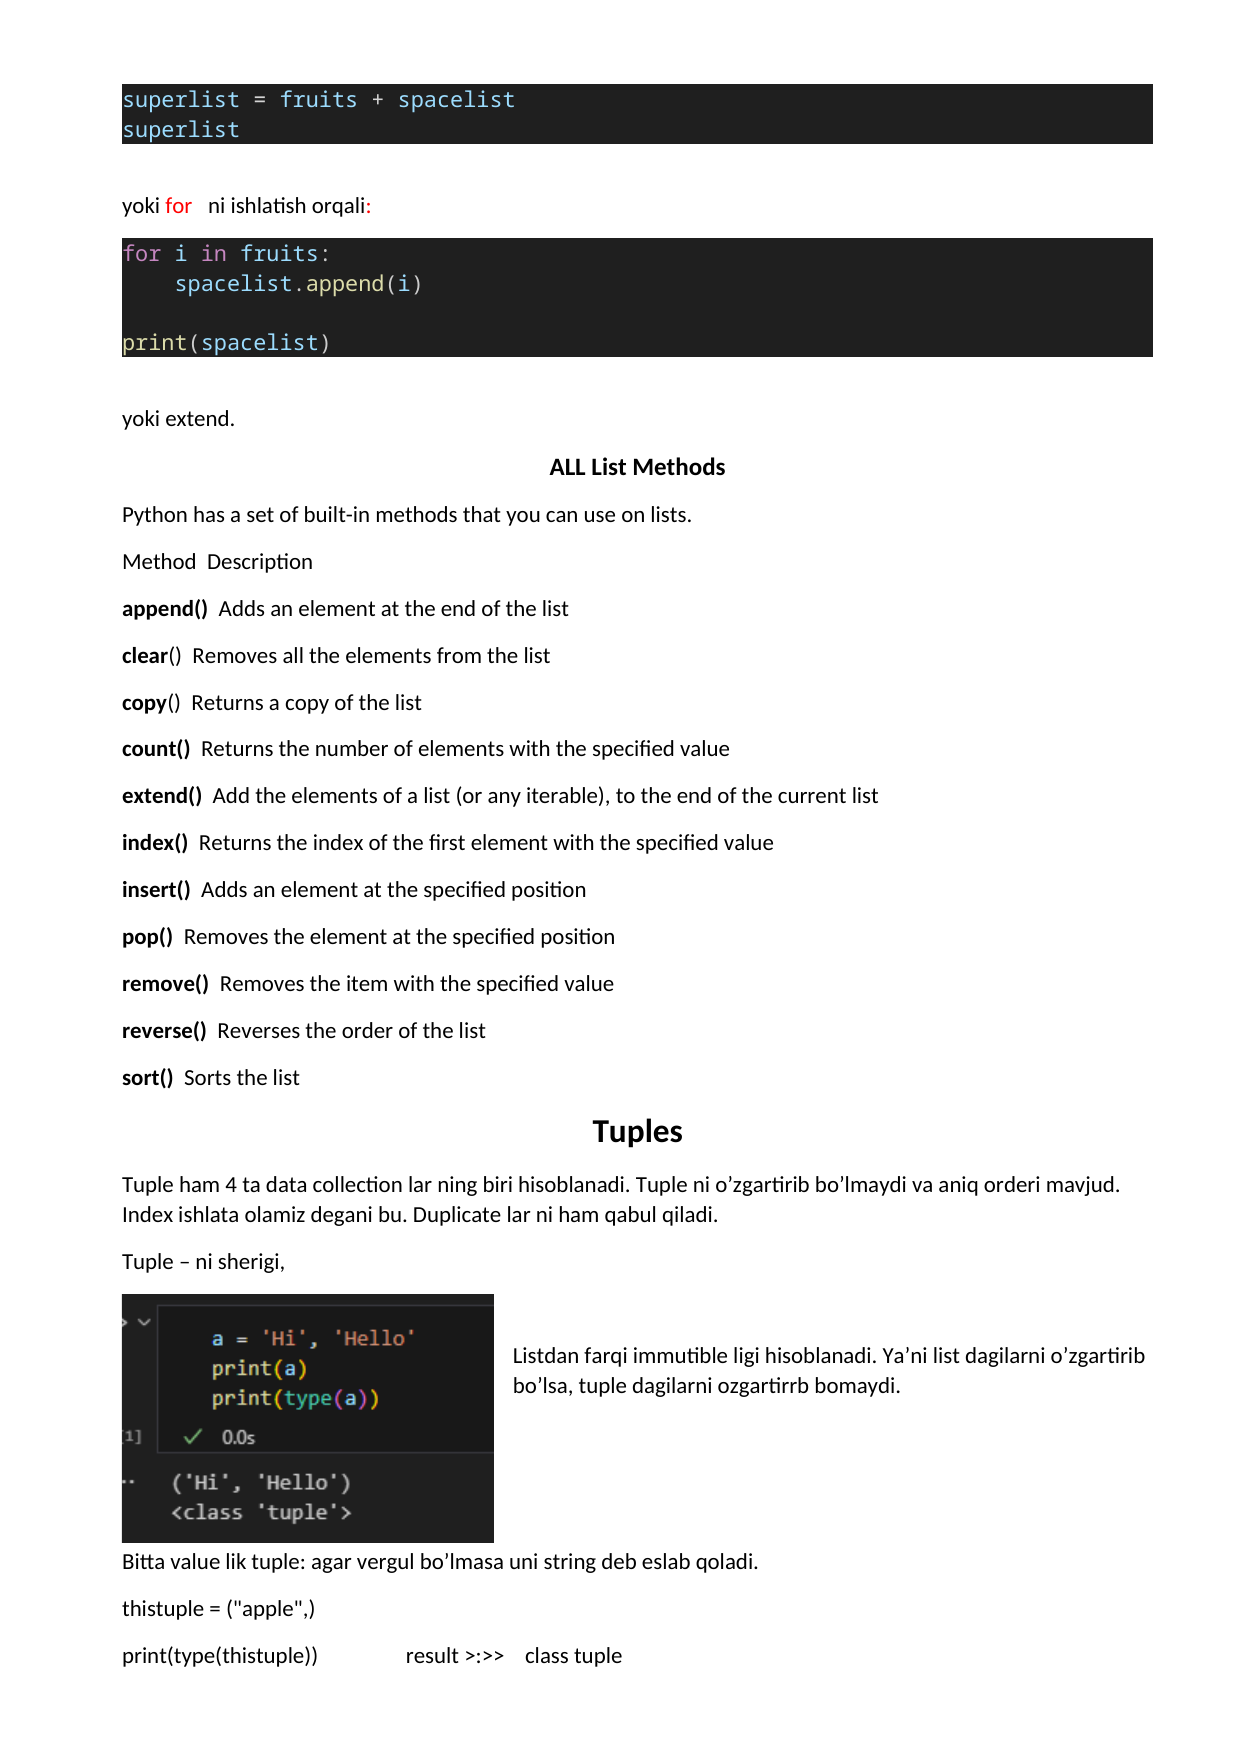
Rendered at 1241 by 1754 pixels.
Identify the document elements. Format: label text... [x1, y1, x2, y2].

text clear() Removes all the elements from the list [122, 641, 1153, 669]
text yoki for ni ishlatish orqali: [122, 191, 1153, 219]
text insert() Adds an element at the specified position [122, 875, 1153, 903]
text Python has a set of built-in methods that you can use on lists. [122, 500, 1153, 528]
text extend() Add the elements of a list (or any iterable), to the end of the current list [122, 781, 1153, 809]
text spacelist.append(i) [122, 267, 1153, 297]
text for i in fruits: [122, 238, 1153, 267]
text Tuples [122, 1109, 1153, 1150]
text pop() Removes the element at the specified position [122, 922, 1153, 950]
text ALL List Methods [122, 451, 1153, 481]
text superlist [122, 114, 1153, 144]
text sort() Sorts the list [122, 1063, 1153, 1091]
text copy() Returns a copy of the list [122, 688, 1153, 716]
text print(spacelist) [122, 327, 1153, 357]
text Tuple – ni sherigi, [122, 1247, 1153, 1275]
text yoki extend. [122, 404, 1153, 432]
text thistuple = ("apple",) [122, 1594, 1153, 1622]
text Method Description [122, 547, 1153, 575]
text append() Adds an element at the end of the list [122, 594, 1153, 622]
text reverse() Reverses the order of the list [122, 1016, 1153, 1044]
text superlist = fruits + spacelist [122, 84, 1153, 114]
text index() Returns the index of the first element with the specified value [122, 828, 1153, 856]
text print(type(thistuple)) result >:>> class tuple [122, 1641, 1153, 1669]
text remove() Removes the item with the specified value [122, 969, 1153, 997]
picture [121, 1294, 494, 1543]
text Tuple ham 4 ta data collection lar ning biri hisoblanadi. Tuple ni o’zgartirib bo’lmaydi va aniq orderi mavjud. Index ishlata olamiz degani bu. Duplicate lar ni ham qabul qiladi. [122, 1170, 1153, 1228]
text count() Returns the number of elements with the specified value [122, 734, 1153, 763]
